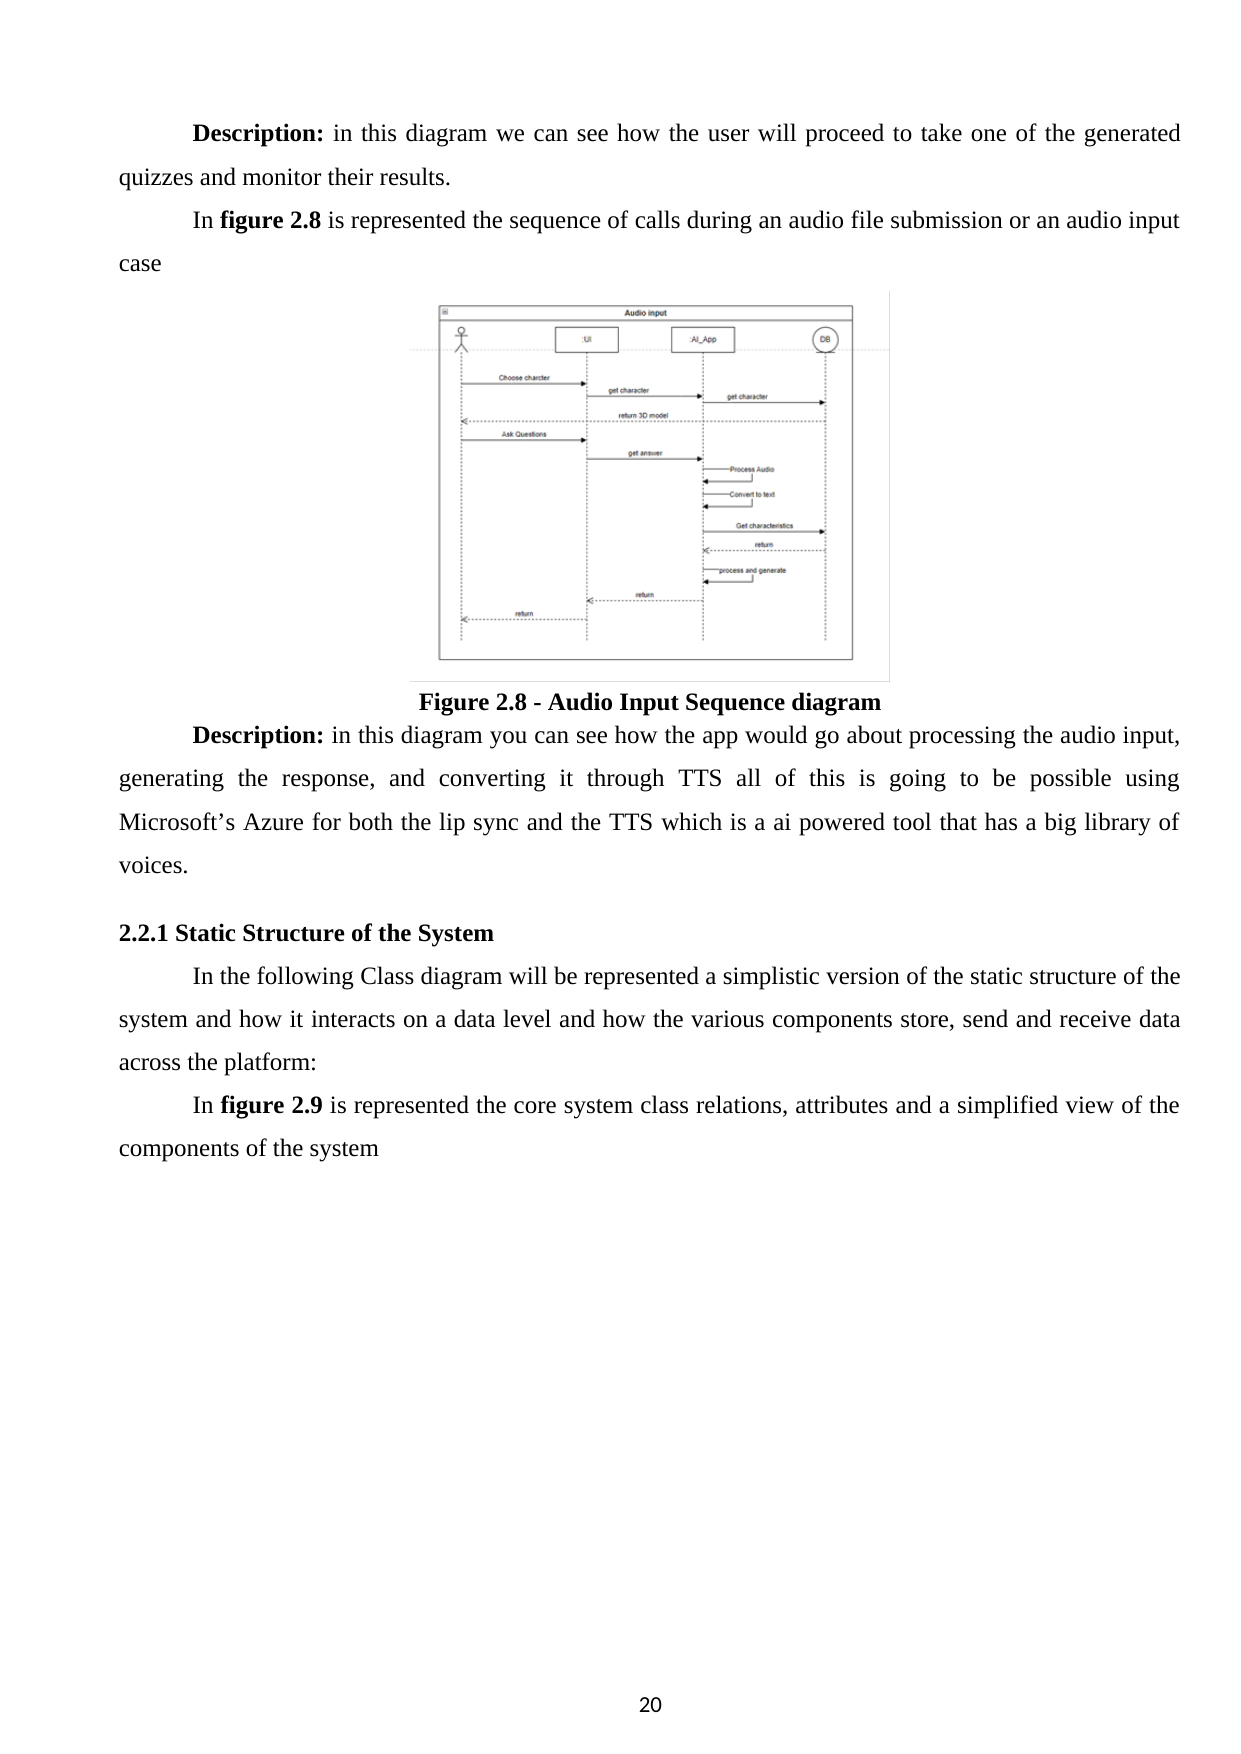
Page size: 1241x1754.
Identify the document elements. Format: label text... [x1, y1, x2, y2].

picture [409, 291, 891, 683]
text 2.2.1 Static Structure of the System [118, 918, 1182, 947]
text Description: in this diagram you can see how the app would go about processing the audio input, generating the response, and converting it through TTS all of this is going to be possible using Microsoft’s Azure for both the lip sync and the TTS which is a ai powered tool that has a big library of voices. [118, 720, 1182, 878]
text Figure 2.8 - Audio Input Sequence diagram [118, 687, 1182, 716]
text Description: in this diagram we can see how the user will proceed to take one of the generated quizzes and monitor their results. [118, 118, 1182, 190]
text In the following Class diagram will be represented a simplistic version of the static structure of the system and how it interacts on a data level and how the various components store, send and receive data across the platform: [118, 961, 1182, 1076]
text In figure 2.8 is represented the sequence of calls during an audio file submission or an audio input case [118, 205, 1182, 277]
text In figure 2.9 is represented the core system class relations, attributes and a simplified view of the components of the system [118, 1090, 1182, 1162]
